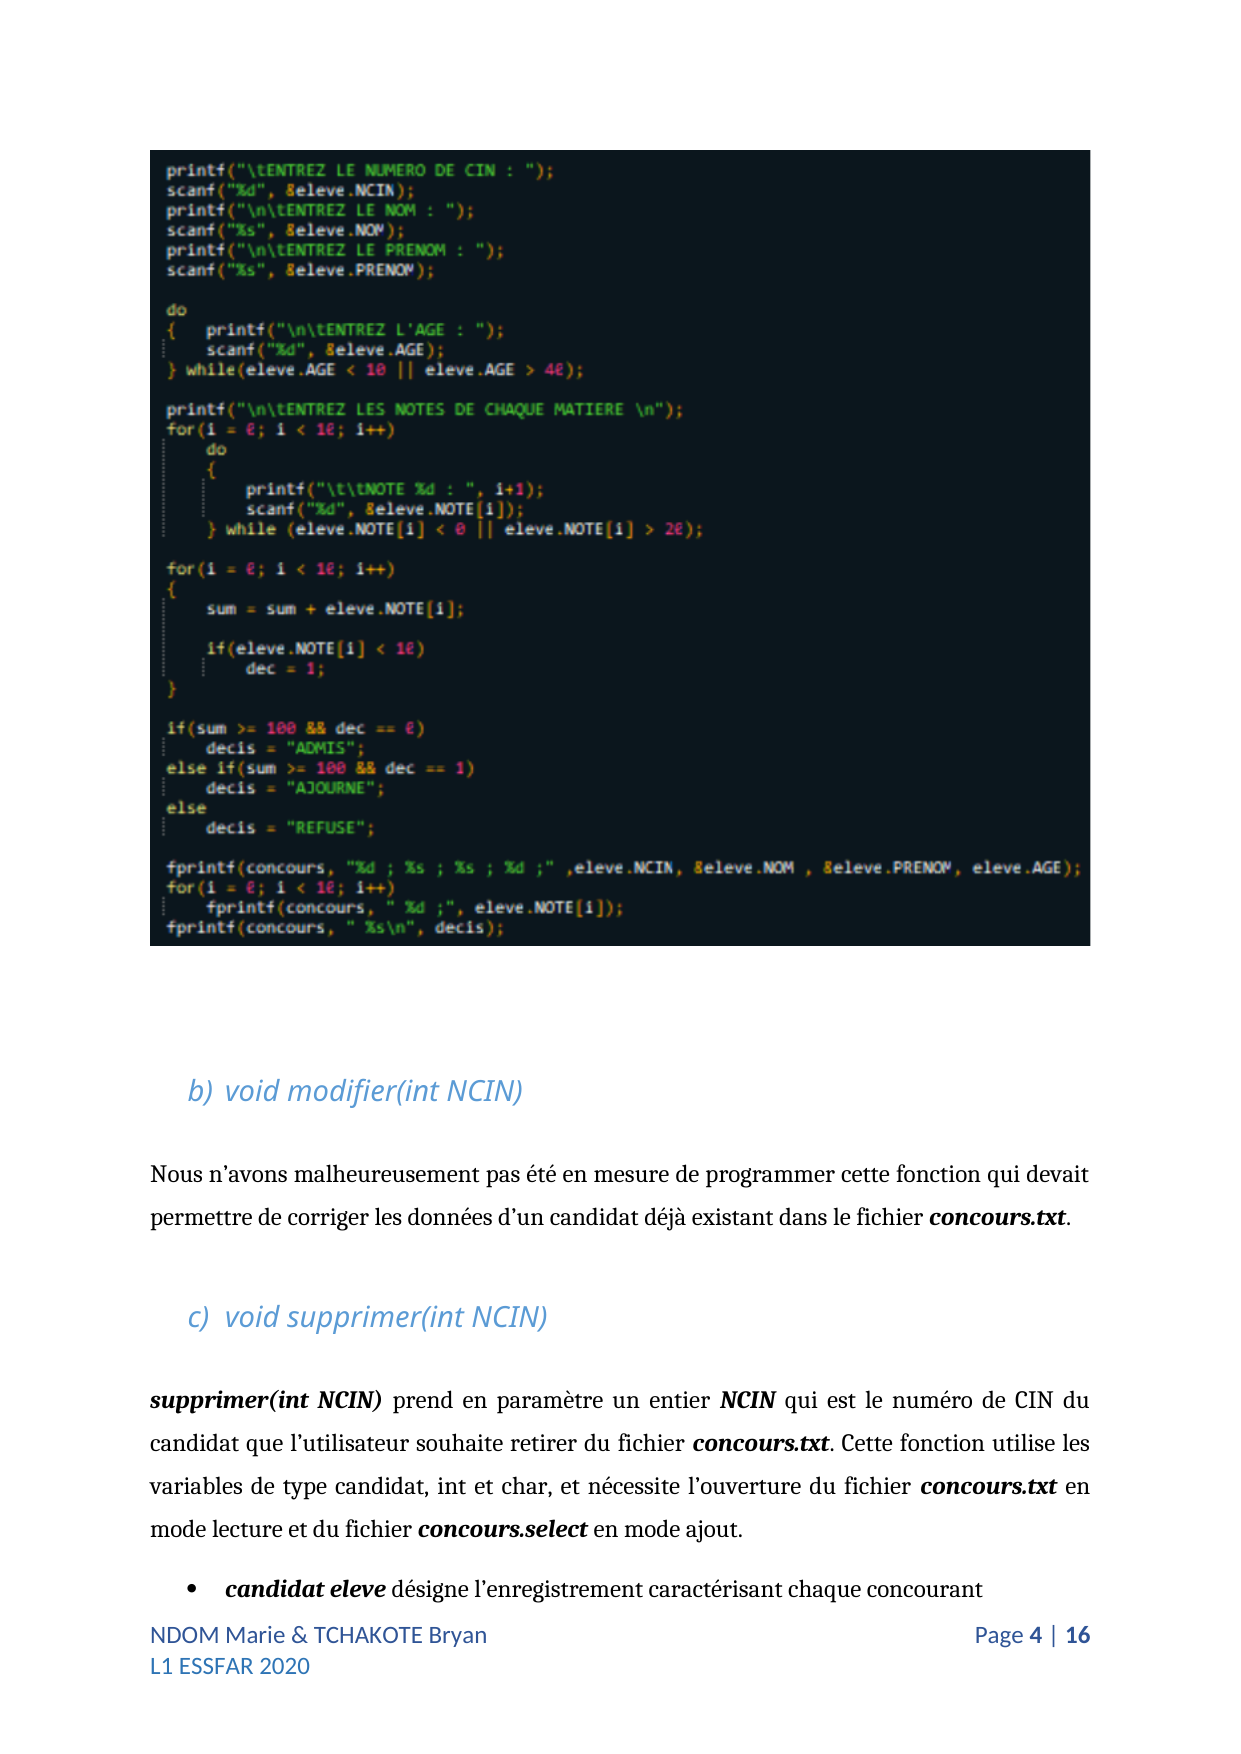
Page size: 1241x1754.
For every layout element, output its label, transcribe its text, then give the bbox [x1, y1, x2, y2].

picture [150, 150, 1091, 946]
list candidat eleve désigne l’enregistrement caractérisant chaque concourant [187, 1575, 1090, 1603]
subtitle void modifier(int NCIN) [187, 1070, 1090, 1110]
text Nous n’avons malheureusement pas été en mesure de programmer cette fonction qui devait permettre de corriger les données d’un candidat déjà existant dans le fichier concours.txt. [150, 1160, 1090, 1232]
subtitle void supprimer(int NCIN) [187, 1296, 1090, 1336]
text supprimer(int NCIN) prend en paramètre un entier NCIN qui est le numéro de CIN du candidat que l’utilisateur souhaite retirer du fichier concours.txt. Cette fonction utilise les variables de type candidat, int et char, et nécessite l’ouverture du fichier concours.txt en mode lecture et du fichier concours.select en mode ajout. [150, 1386, 1090, 1544]
